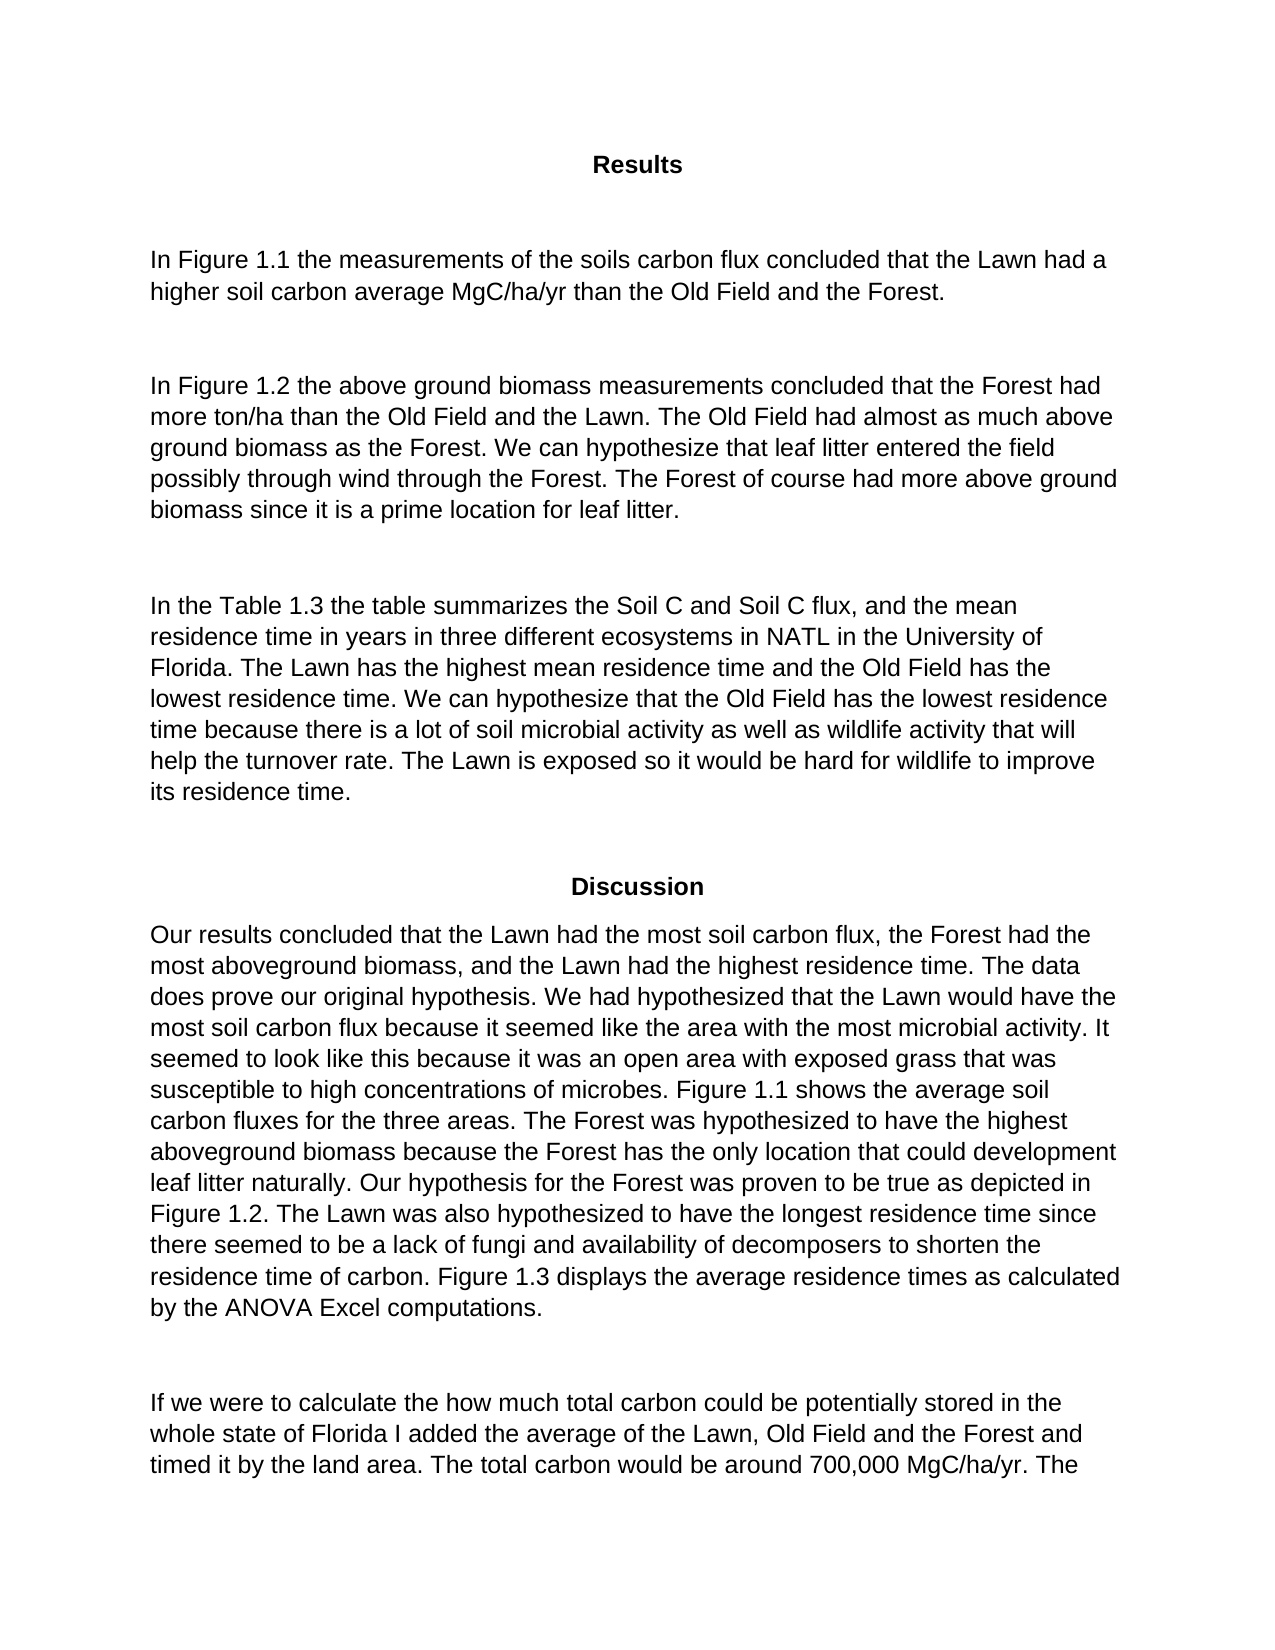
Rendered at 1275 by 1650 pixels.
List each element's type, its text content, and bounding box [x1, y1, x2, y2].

text Our results concluded that the Lawn had the most soil carbon flux, the Forest had the most aboveground biomass, and the Lawn had the highest residence time. The data does prove our original hypothesis. We had hypothesized that the Lawn would have the most soil carbon flux because it seemed like the area with the most microbial activity. It seemed to look like this because it was an open area with exposed grass that was susceptible to high concentrations of microbes. Figure 1.1 shows the average soil carbon fluxes for the three areas. The Forest was hypothesized to have the highest aboveground biomass because the Forest has the only location that could development leaf litter naturally. Our hypothesis for the Forest was proven to be true as depicted in Figure 1.2. The Lawn was also hypothesized to have the longest residence time since there seemed to be a lack of fungi and availability of decomposers to shorten the residence time of carbon. Figure 1.3 displays the average residence times as calculated by the ANOVA Excel computations. [150, 920, 1125, 1321]
text In Figure 1.1 the measurements of the soils carbon flux concluded that the Lawn had a higher soil carbon average MgC/ha/yr than the Old Field and the Forest. [150, 245, 1125, 305]
text In Figure 1.2 the above ground biomass measurements concluded that the Forest had more ton/ha than the Old Field and the Lawn. The Old Field had almost as much above ground biomass as the Forest. We can hypothesize that leaf litter entered the field possibly through wind through the Forest. The Forest of course had more above ground biomass since it is a prime location for leaf litter. [150, 371, 1125, 524]
text In the Table 1.3 the table summarizes the Soil C and Soil C flux, and the mean residence time in years in three different ecosystems in NATL in the University of Florida. The Lawn has the highest mean residence time and the Old Field has the lowest residence time. We can hypothesize that the Old Field has the lowest residence time because there is a lot of soil microbial activity as well as wildlife activity that will help the turnover rate. The Lawn is exposed so it would be hard for wildlife to improve its residence time. [150, 591, 1125, 806]
text Discussion [150, 872, 1125, 901]
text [150, 1388, 1125, 1479]
text Results [150, 150, 1125, 179]
